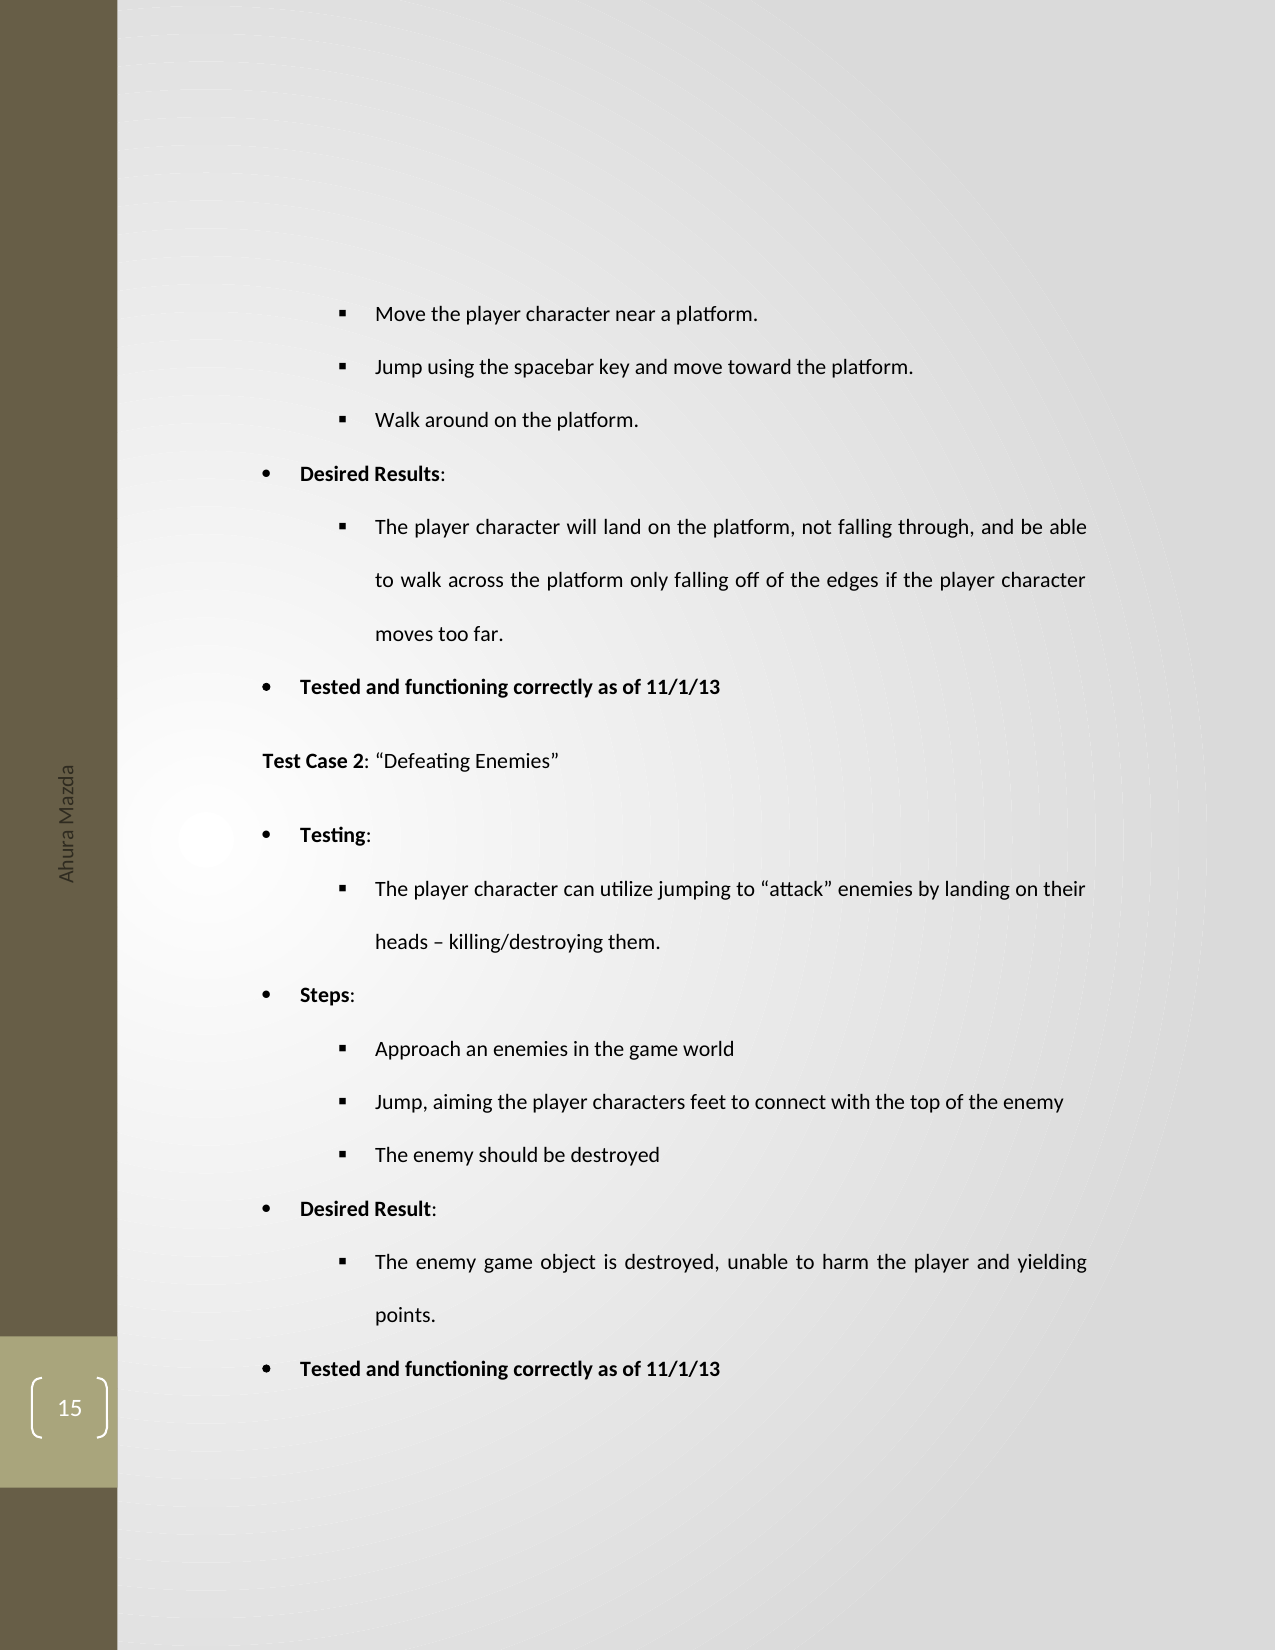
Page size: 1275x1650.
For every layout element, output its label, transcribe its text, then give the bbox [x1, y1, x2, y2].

list The enemy should be destroyed [337, 1142, 1087, 1168]
list The player character can utilize jumping to “attack” enemies by landing on their heads – killing/destroying them. [337, 875, 1087, 955]
list Tested and functioning correctly as of 11/1/13 [262, 673, 1087, 700]
list Jump, aiming the player characters feet to connect with the top of the enemy [337, 1088, 1087, 1115]
list Move the player character near a platform. [337, 300, 1087, 327]
list Desired Results: [262, 460, 1087, 487]
list Desired Result: [262, 1195, 1087, 1222]
text Test Case 2: “Defeating Enemies” [225, 747, 1087, 774]
list The player character will land on the platform, not falling through, and be able to walk across the platform only falling off of the edges if the player character moves too far. [337, 513, 1087, 647]
list The enemy game object is destroyed, unable to harm the player and yielding points. [337, 1248, 1087, 1328]
list Steps: [262, 982, 1087, 1008]
list Testing: [262, 822, 1087, 848]
list Jump using the spacebar key and move toward the platform. [337, 353, 1087, 380]
list Tested and functioning correctly as of 11/1/13 [262, 1355, 1087, 1382]
list Approach an enemies in the game world [337, 1035, 1087, 1062]
list Walk around on the platform. [337, 407, 1087, 433]
